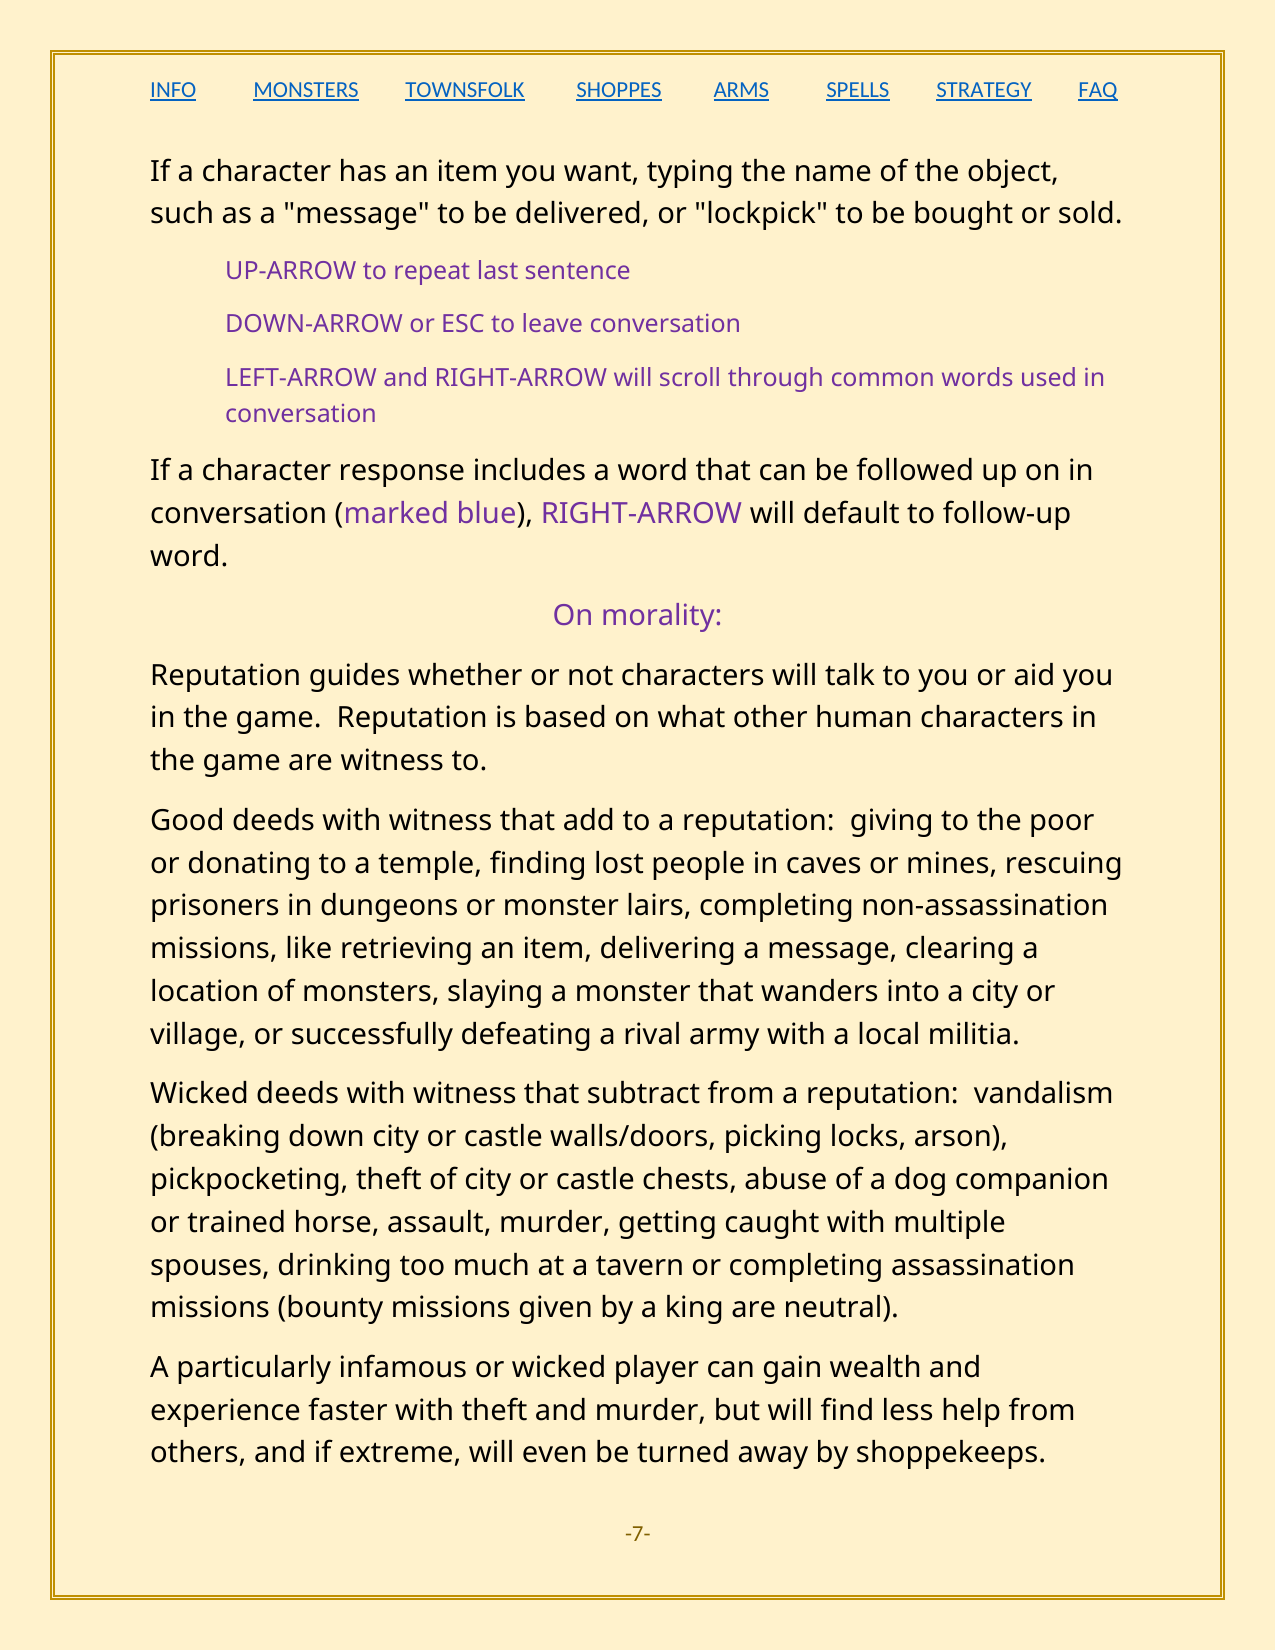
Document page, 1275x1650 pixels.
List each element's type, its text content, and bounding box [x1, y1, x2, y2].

text If a character has an item you want, typing the name of the object, such as a "message" to be delivered, or "lockpick" to be bought or sold. [150, 150, 1125, 232]
text LEFT-ARROW and RIGHT-ARROW will scroll through common words used in conversation [225, 359, 1125, 430]
text UP-ARROW to repeat last sentence [150, 252, 1125, 286]
text Wicked deeds with witness that subtract from a reputation: vandalism (breaking down city or castle walls/doors, picking locks, arson), pickpocketing, theft of city or castle chests, abuse of a dog companion or trained horse, assault, murder, getting caught with multiple spouses, drinking too much at a tavern or completing assassination missions (bounty missions given by a king are neutral). [150, 1073, 1125, 1326]
text On morality: [150, 594, 1125, 634]
text A particularly infamous or wicked player can gain wealth and experience faster with theft and murder, but will find less help from others, and if extreme, will even be turned away by shoppekeeps. [150, 1346, 1125, 1471]
text Good deeds with witness that add to a reputation: giving to the poor or donating to a temple, finding lost people in caves or mines, rescuing prisoners in dungeons or monster lairs, completing non-assassination missions, like retrieving an item, delivering a message, clearing a location of monsters, slaying a monster that wanders into a city or village, or successfully defeating a rival army with a local militia. [150, 799, 1125, 1053]
text DOWN-ARROW or ESC to leave conversation [150, 306, 1125, 340]
text Reputation guides whether or not characters will talk to you or aid you in the game. Reputation is based on what other human characters in the game are witness to. [150, 654, 1125, 779]
text If a character response includes a word that can be followed up on in conversation (marked blue), RIGHT-ARROW will default to follow-up word. [150, 449, 1125, 575]
